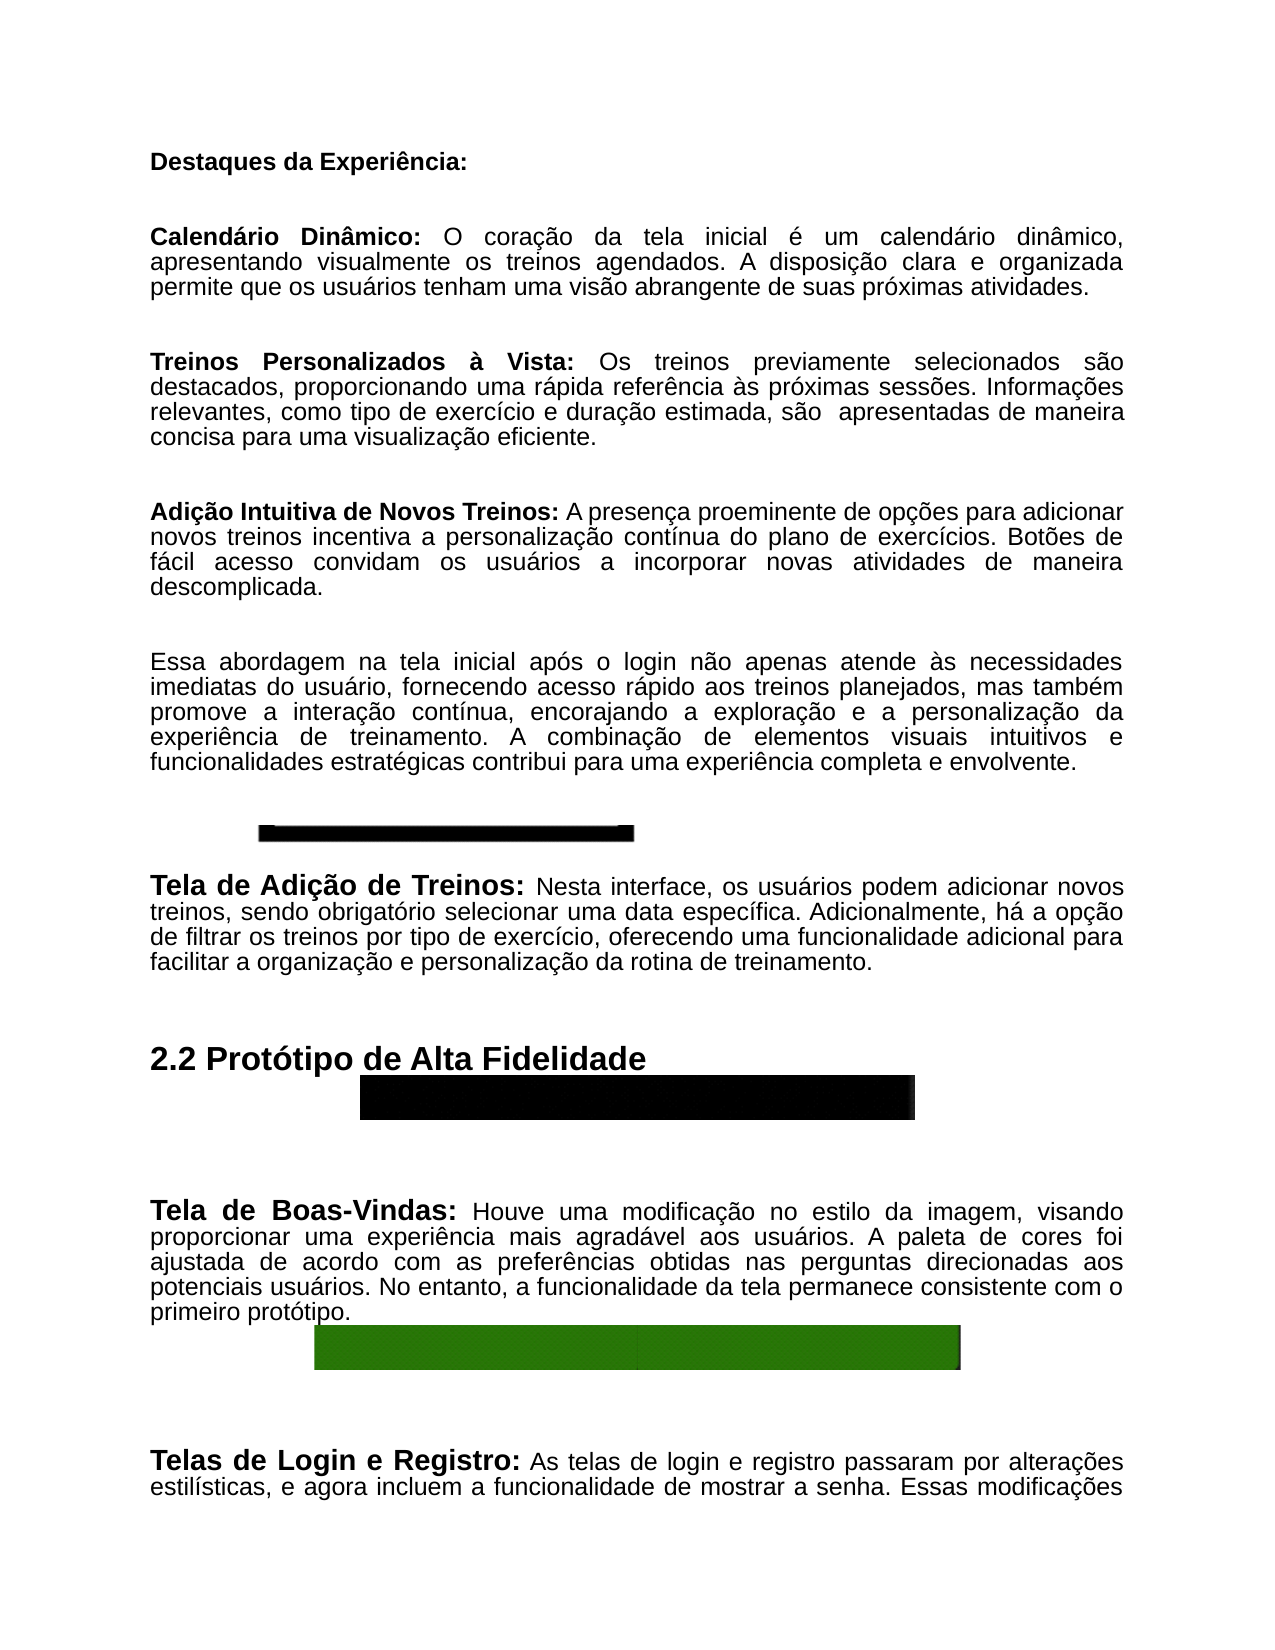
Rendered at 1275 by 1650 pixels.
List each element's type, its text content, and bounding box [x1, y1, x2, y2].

text Tela de Boas-Vindas: Houve uma modificação no estilo da imagem, visando proporcionar uma experiência mais agradável aos usuários. A paleta de cores foi ajustada de acordo com as preferências obtidas nas perguntas direcionadas aos potenciais usuários. No entanto, a funcionalidade da tela permanece consistente com o primeiro protótipo. [150, 1200, 1125, 1325]
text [150, 1450, 1125, 1500]
text 2.2 Protótipo de Alta Fidelidade [150, 1050, 1125, 1075]
text Treinos Personalizados à Vista: Os treinos previamente selecionados são destacados, proporcionando uma rápida referência às próximas sessões. Informações relevantes, como tipo de exercício e duração estimada, são apresentadas de maneira concisa para uma visualização eficiente. [150, 350, 1125, 450]
text Essa abordagem na tela inicial após o login não apenas atende às necessidades imediatas do usuário, fornecendo acesso rápido aos treinos planejados, mas também promove a interação contínua, encorajando a exploração e a personalização da experiência de treinamento. A combinação de elementos visuais intuitivos e funcionalidades estratégicas contribui para uma experiência completa e envolvente. [150, 650, 1125, 775]
text Adição Intuitiva de Novos Treinos: A presença proeminente de opções para adicionar novos treinos incentiva a personalização contínua do plano de exercícios. Botões de fácil acesso convidam os usuários a incorporar novas atividades de maneira descomplicada. [150, 500, 1125, 600]
text Tela de Adição de Treinos: Nesta interface, os usuários podem adicionar novos treinos, sendo obrigatório selecionar uma data específica. Adicionalmente, há a opção de filtrar os treinos por tipo de exercício, oferecendo uma funcionalidade adicional para facilitar a organização e personalização da rotina de treinamento. [150, 875, 1125, 975]
text Calendário Dinâmico: O coração da tela inicial é um calendário dinâmico, apresentando visualmente os treinos agendados. A disposição clara e organizada permite que os usuários tenham uma visão abrangente de suas próximas atividades. [150, 225, 1125, 300]
text Destaques da Experiência: [150, 150, 1125, 175]
